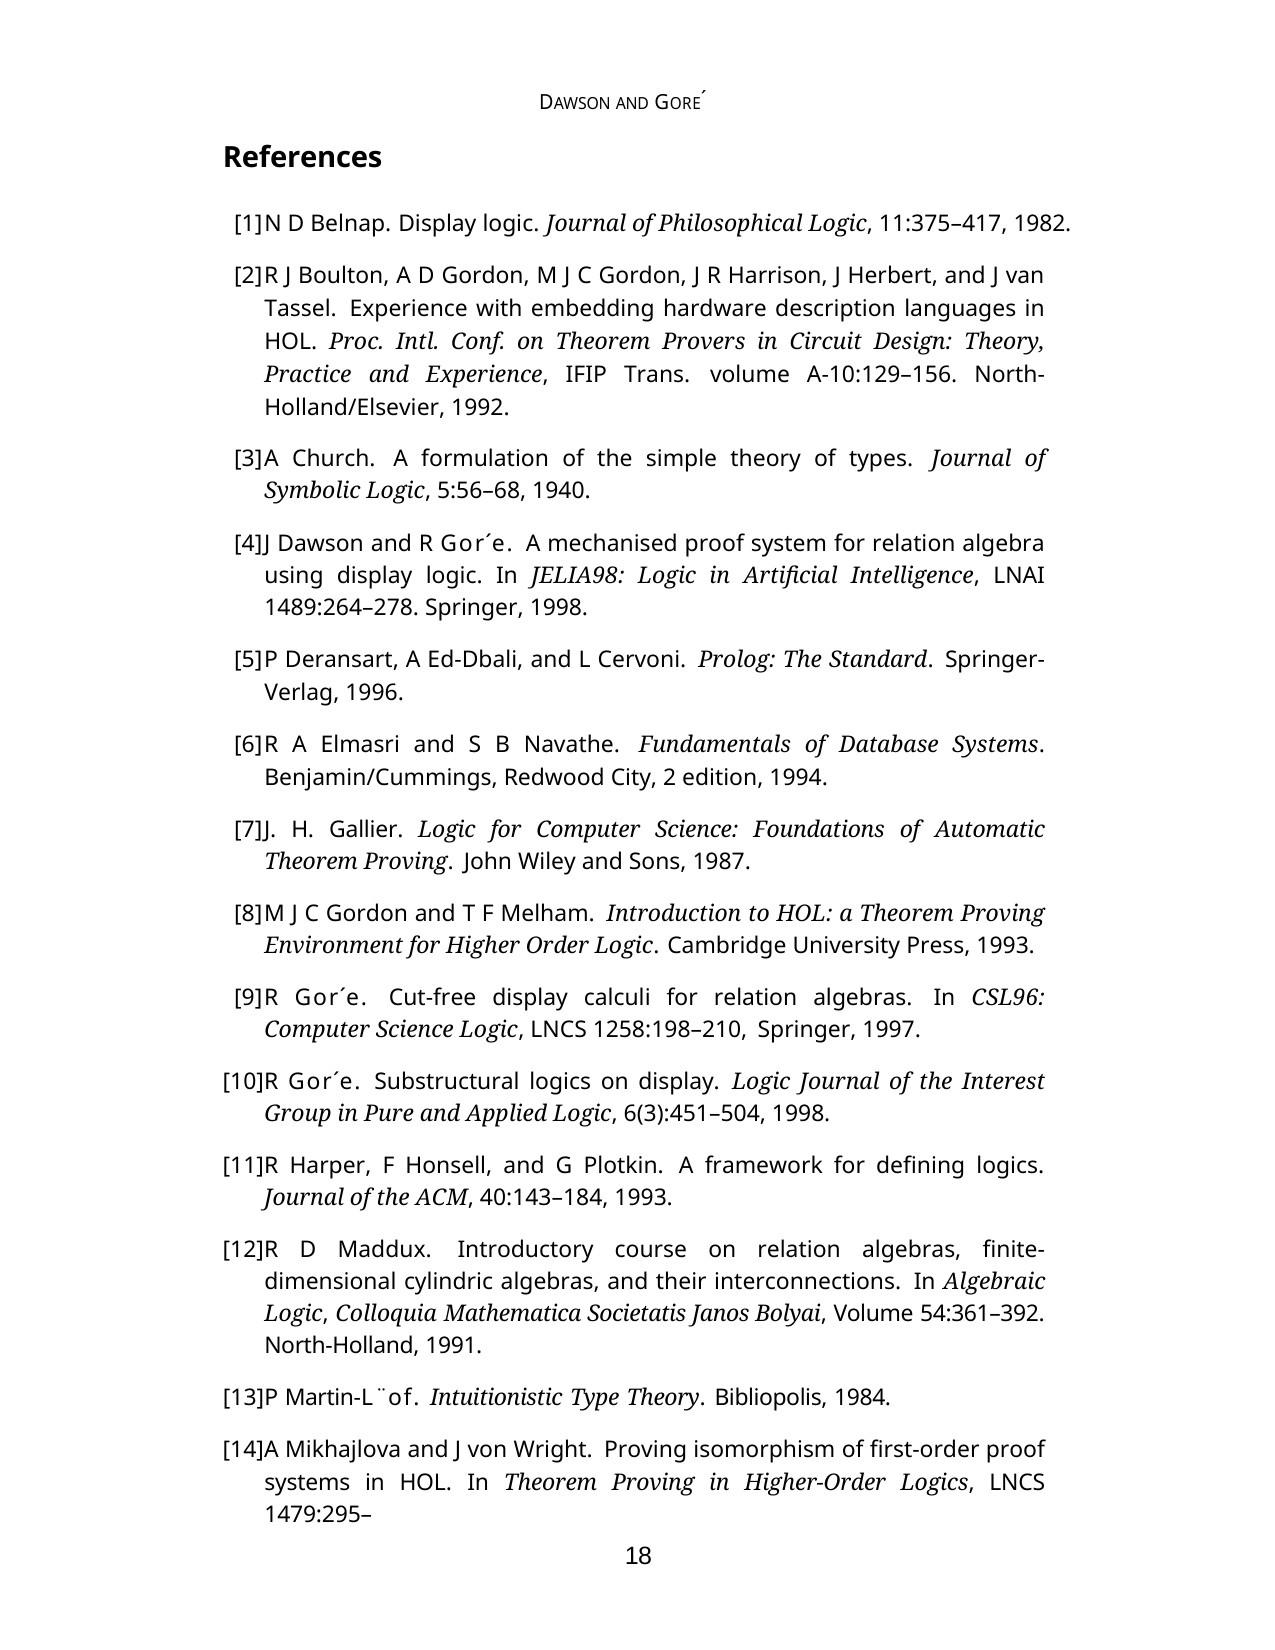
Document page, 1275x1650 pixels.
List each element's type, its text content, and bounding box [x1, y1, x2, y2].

list R Gor´e. Substructural logics on display. Logic Journal of the Interest Group in Pure and Applied Logic, 6(3):451–504, 1998. [222, 1065, 1045, 1128]
list R Harper, F Honsell, and G Plotkin. A framework for defining logics. Journal of the ACM, 40:143–184, 1993. [222, 1148, 1045, 1212]
list R Gor´e. Cut-free display calculi for relation algebras. In CSL96: Computer Science Logic, LNCS 1258:198–210, Springer, 1997. [234, 981, 1045, 1044]
list R D Maddux. Introductory course on relation algebras, finite-dimensional cylindric algebras, and their interconnections. In Algebraic Logic, Colloquia Mathematica Societatis Janos Bolyai, Volume 54:361–392. North-Holland, 1991. [222, 1233, 1045, 1361]
list J Dawson and R Gor´e. A mechanised proof system for relation algebra using display logic. In JELIA98: Logic in Artificial Intelligence, LNAI 1489:264–278. Springer, 1998. [234, 527, 1045, 622]
list A Church. A formulation of the simple theory of types. Journal of Symbolic Logic, 5:56–68, 1940. [234, 442, 1045, 506]
list R J Boulton, A D Gordon, M J C Gordon, J R Harrison, J Herbert, and J van Tassel. Experience with embedding hardware description languages in HOL. Proc. Intl. Conf. on Theorem Provers in Circuit Design: Theory, Practice and Experience, IFIP Trans. volume A-10:129–156. North-Holland/Elsevier, 1992. [234, 259, 1045, 422]
list A Mikhajlova and J von Wright. Proving isomorphism of first-order proof systems in HOL. In Theorem Proving in Higher-Order Logics, LNCS 1479:295– [222, 1433, 1045, 1529]
list N D Belnap. Display logic. Journal of Philosophical Logic, 11:375–417, 1982. [234, 207, 1096, 238]
list P Deransart, A Ed-Dbali, and L Cervoni. Prolog: The Standard. Springer- Verlag, 1996. [234, 643, 1045, 707]
list M J C Gordon and T F Melham. Introduction to HOL: a Theorem Proving Environment for Higher Order Logic. Cambridge University Press, 1993. [234, 897, 1045, 960]
subtitle References [223, 136, 1096, 176]
list P Martin-L¨of. Intuitionistic Type Theory. Bibliopolis, 1984. [223, 1381, 1096, 1412]
list J. H. Gallier. Logic for Computer Science: Foundations of Automatic Theorem Proving. John Wiley and Sons, 1987. [234, 813, 1045, 876]
list R A Elmasri and S B Navathe. Fundamentals of Database Systems. Benjamin/Cummings, Redwood City, 2 edition, 1994. [234, 728, 1045, 792]
